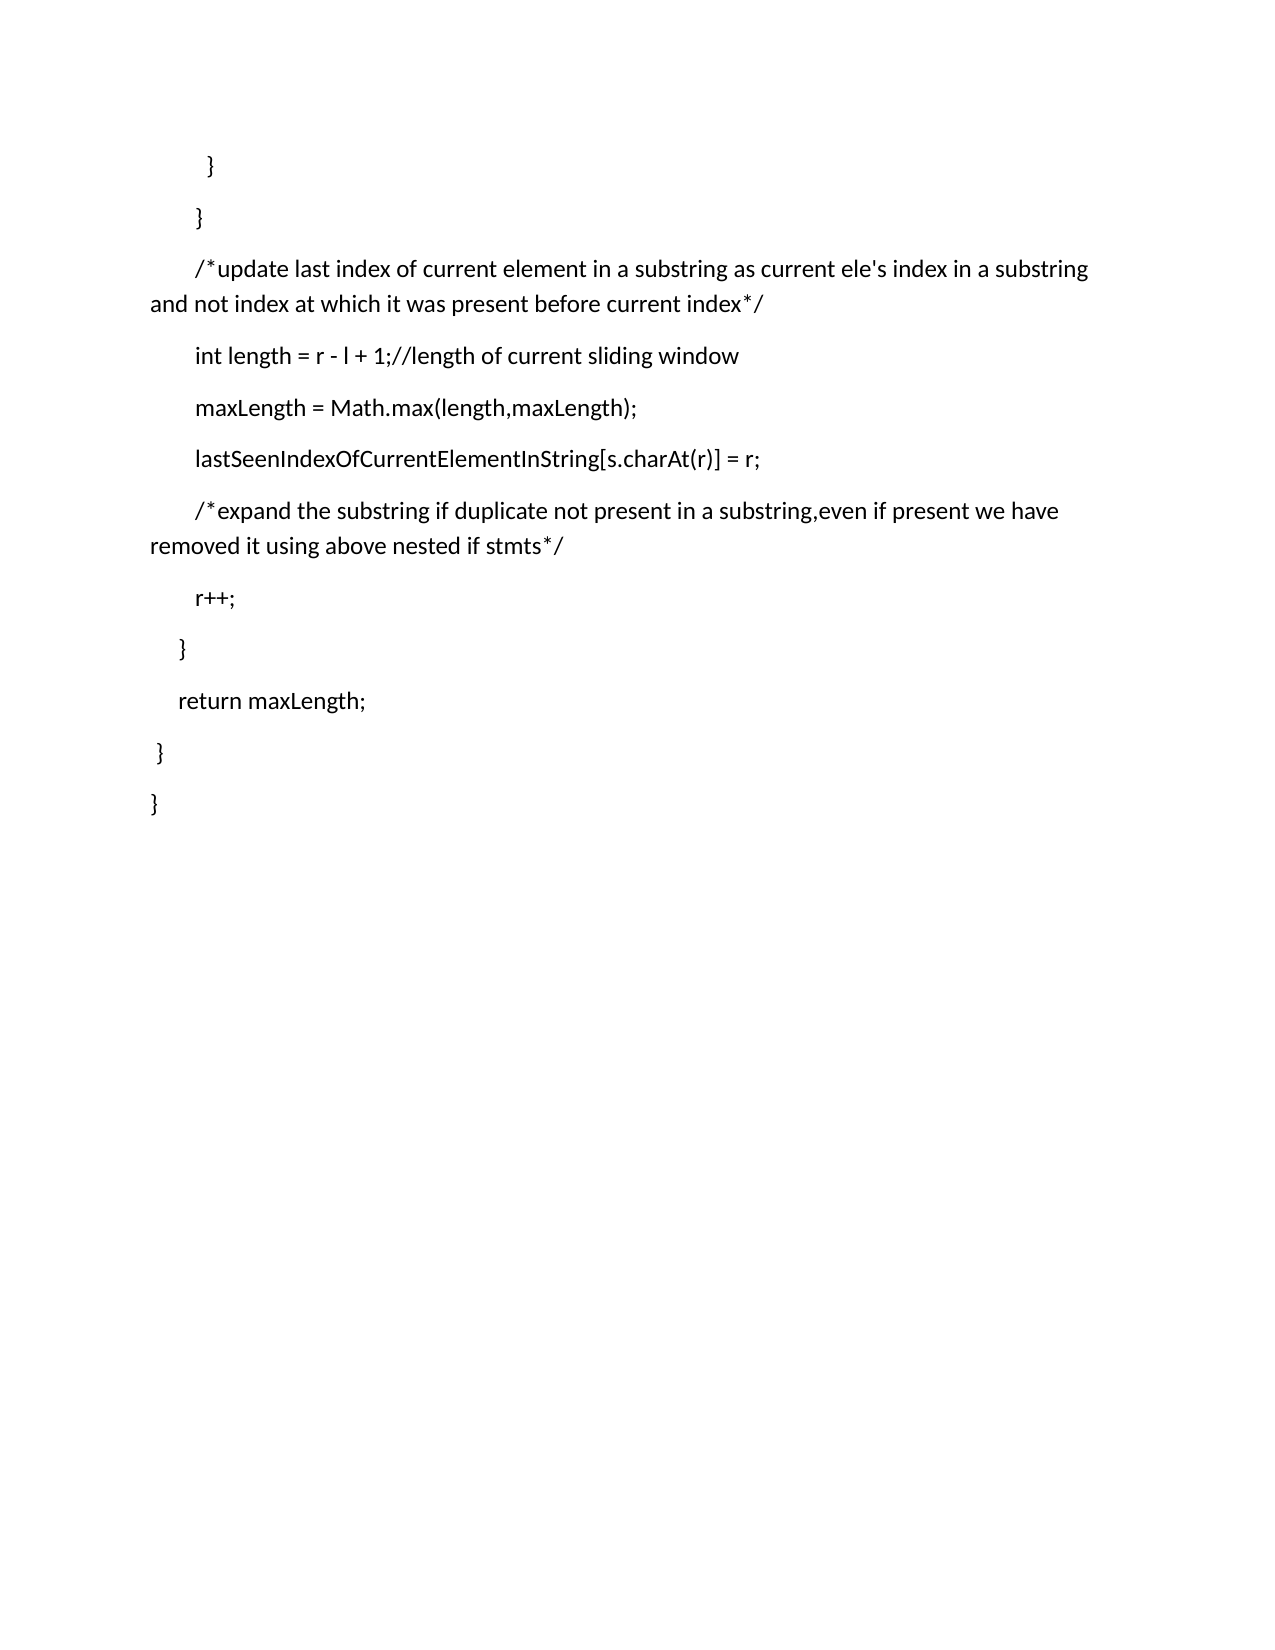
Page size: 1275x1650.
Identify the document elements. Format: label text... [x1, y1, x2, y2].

text } [150, 150, 1125, 181]
text } [150, 633, 1125, 664]
text } [150, 202, 1125, 232]
text /*update last index of current element in a substring as current ele's index in a substring and not index at which it was present before current index*/ [150, 253, 1125, 319]
text } [150, 788, 1125, 819]
text return maxLength; [150, 685, 1125, 716]
text int length = r - l + 1;//length of current sliding window [150, 340, 1125, 371]
text maxLength = Math.max(length,maxLength); [150, 392, 1125, 422]
text r++; [150, 582, 1125, 612]
text lastSeenIndexOfCurrentElementInString[s.charAt(r)] = r; [150, 443, 1125, 474]
text } [150, 737, 1125, 767]
text /*expand the substring if duplicate not present in a substring,even if present we have removed it using above nested if stmts*/ [150, 495, 1125, 561]
